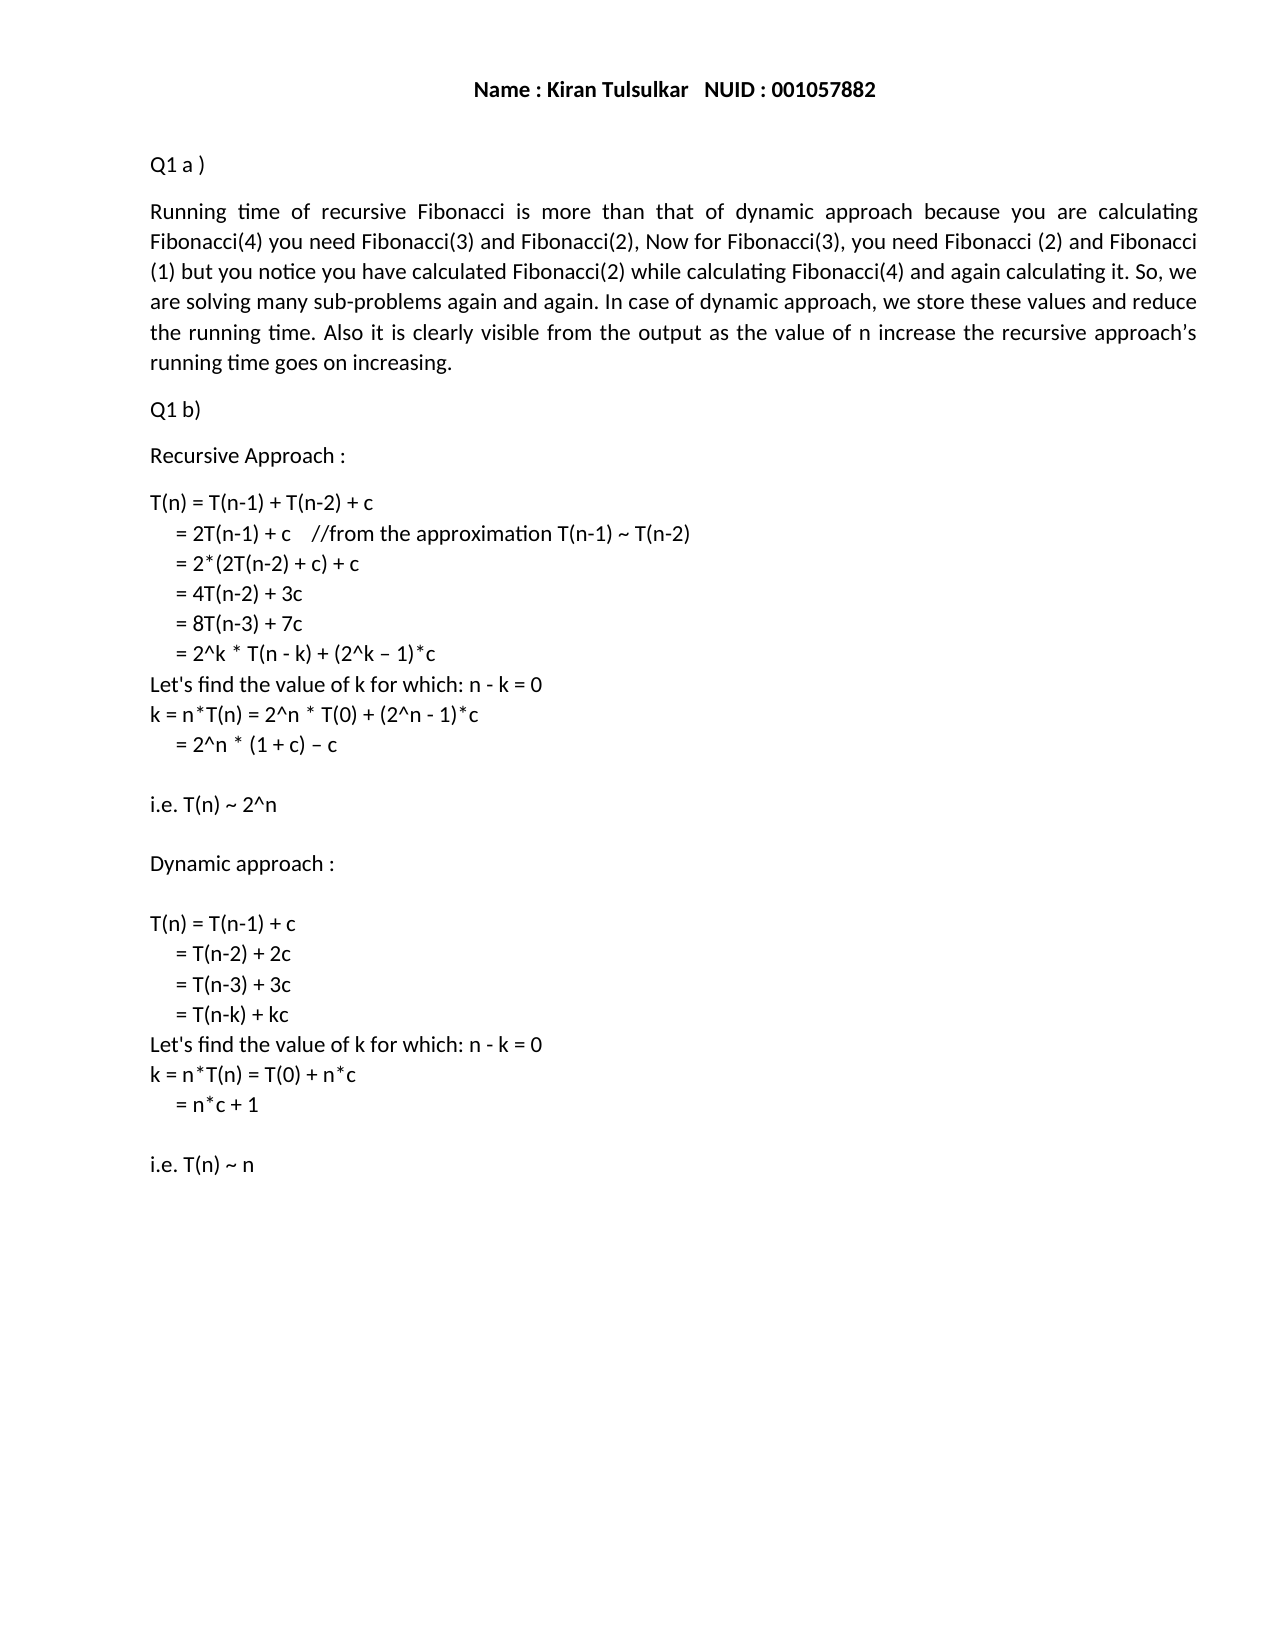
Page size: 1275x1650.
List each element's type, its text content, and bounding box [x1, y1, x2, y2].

text k = n*T(n) = 2^n * T(0) + (2^n - 1)*c [150, 700, 1200, 728]
text = T(n-2) + 2c [150, 939, 1200, 967]
text = T(n-k) + kc [150, 1000, 1200, 1028]
text = 4T(n-2) + 3c [150, 579, 1200, 607]
text = n*c + 1 [150, 1091, 1200, 1118]
text Running time of recursive Fibonacci is more than that of dynamic approach because you are calculating Fibonacci(4) you need Fibonacci(3) and Fibonacci(2), Now for Fibonacci(3), you need Fibonacci (2) and Fibonacci (1) but you notice you have calculated Fibonacci(2) while calculating Fibonacci(4) and again calculating it. So, we are solving many sub-problems again and again. In case of dynamic approach, we store these values and reduce the running time. Also it is clearly visible from the output as the value of n increase the recursive approach’s running time goes on increasing. [150, 197, 1200, 376]
text Dynamic approach : [150, 849, 1200, 878]
text T(n) = T(n-1) + c [150, 909, 1200, 937]
text = 2^n * (1 + c) – c [150, 730, 1200, 758]
text = 2T(n-1) + c //from the approximation T(n-1) ~ T(n-2) [150, 519, 1200, 547]
text T(n) = T(n-1) + T(n-2) + c [150, 488, 1200, 517]
text = 2^k * T(n - k) + (2^k – 1)*c [150, 639, 1200, 668]
text = 8T(n-3) + 7c [150, 609, 1200, 637]
text = T(n-3) + 3c [150, 970, 1200, 998]
text i.e. T(n) ~ n [150, 1150, 1200, 1178]
text i.e. T(n) ~ 2^n [150, 790, 1200, 818]
text k = n*T(n) = T(0) + n*c [150, 1060, 1200, 1088]
text Q1 b) [150, 395, 1200, 423]
text Let's find the value of k for which: n - k = 0 [150, 1030, 1200, 1058]
text = 2*(2T(n-2) + c) + c [150, 549, 1200, 577]
text Recursive Approach : [150, 442, 1200, 470]
text Q1 a ) [150, 150, 1200, 178]
text Let's find the value of k for which: n - k = 0 [150, 670, 1200, 698]
